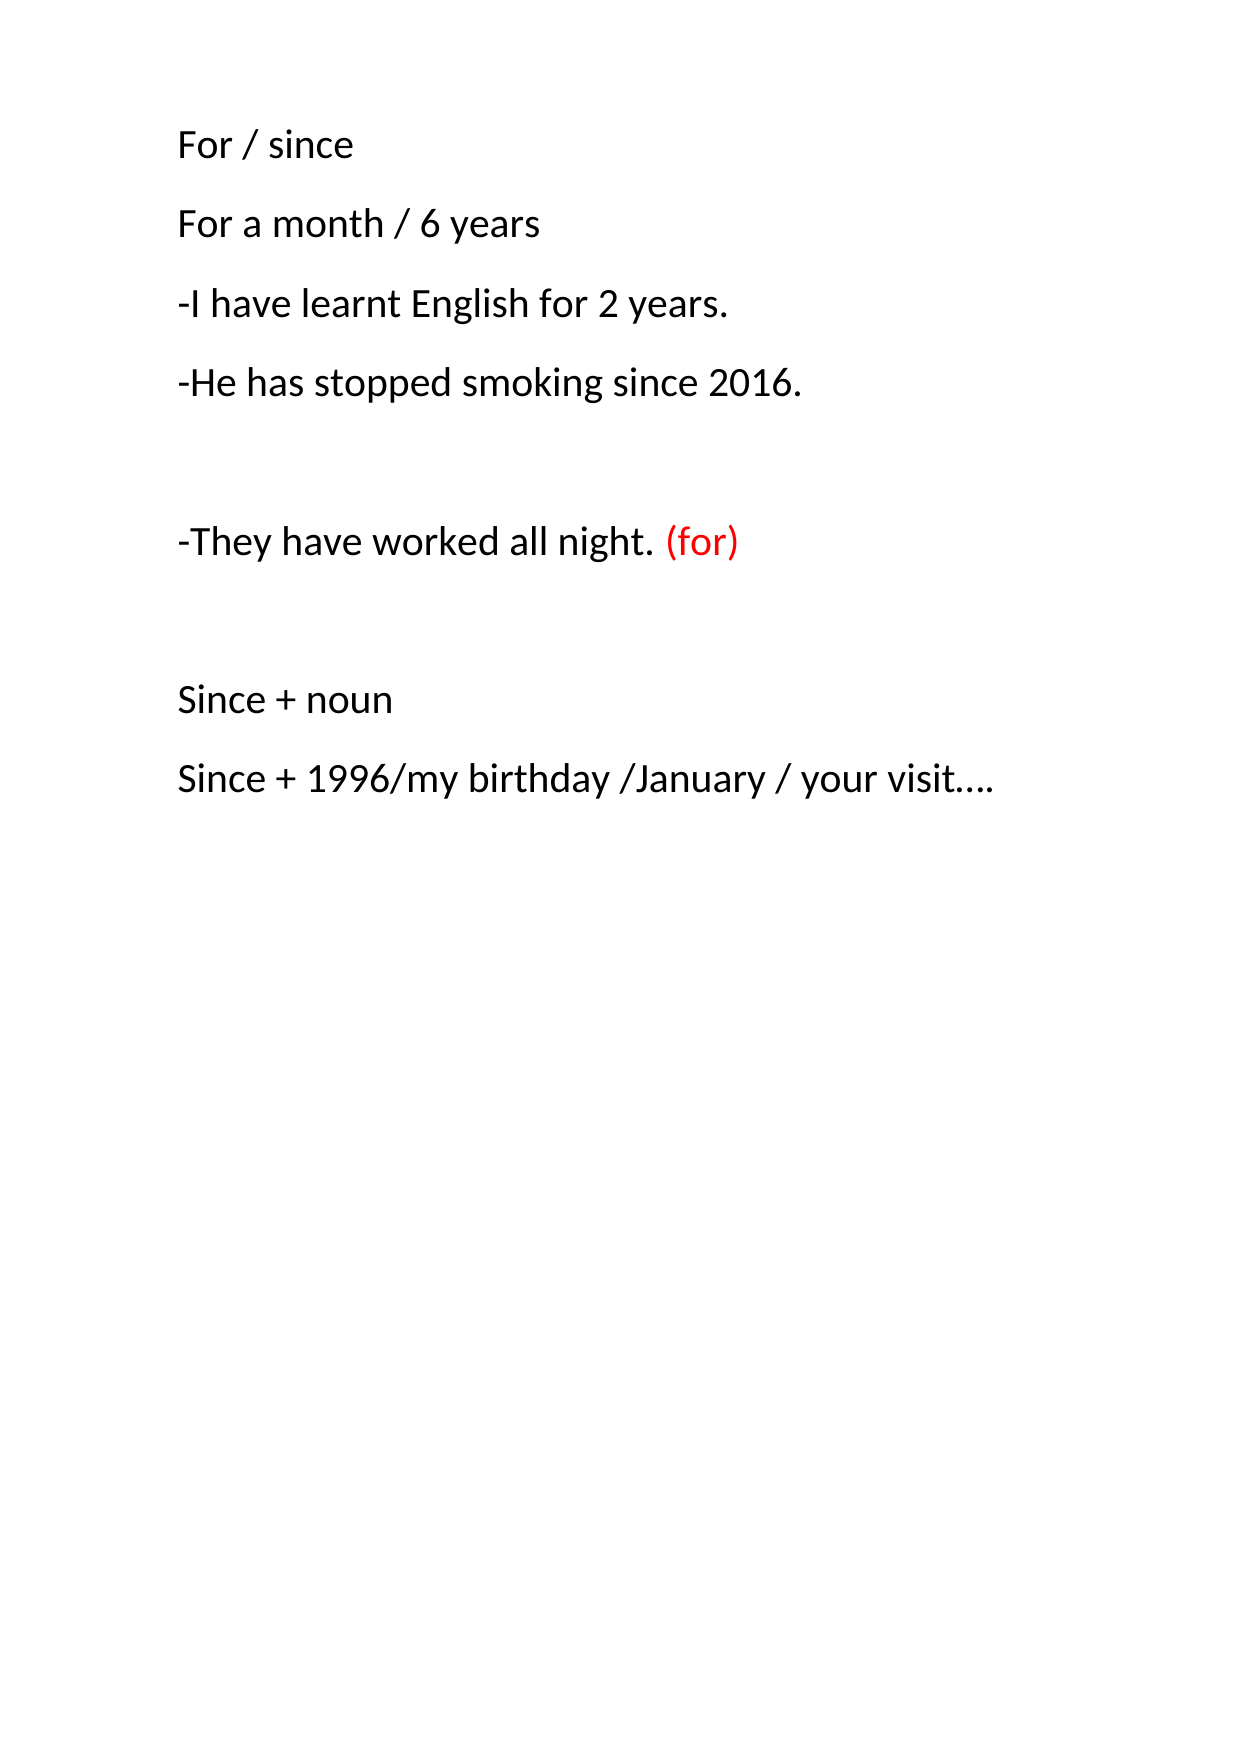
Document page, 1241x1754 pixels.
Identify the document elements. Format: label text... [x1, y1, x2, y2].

text Since + 1996/my birthday /January / your visit…. [177, 752, 1152, 803]
text -I have learnt English for 2 years. [177, 277, 1152, 327]
text For / since [177, 118, 1152, 169]
text -He has stopped smoking since 2016. [177, 356, 1152, 407]
text For a month / 6 years [177, 197, 1152, 248]
text -They have worked all night. (for) [177, 514, 1152, 565]
text Since + noun [177, 673, 1152, 724]
